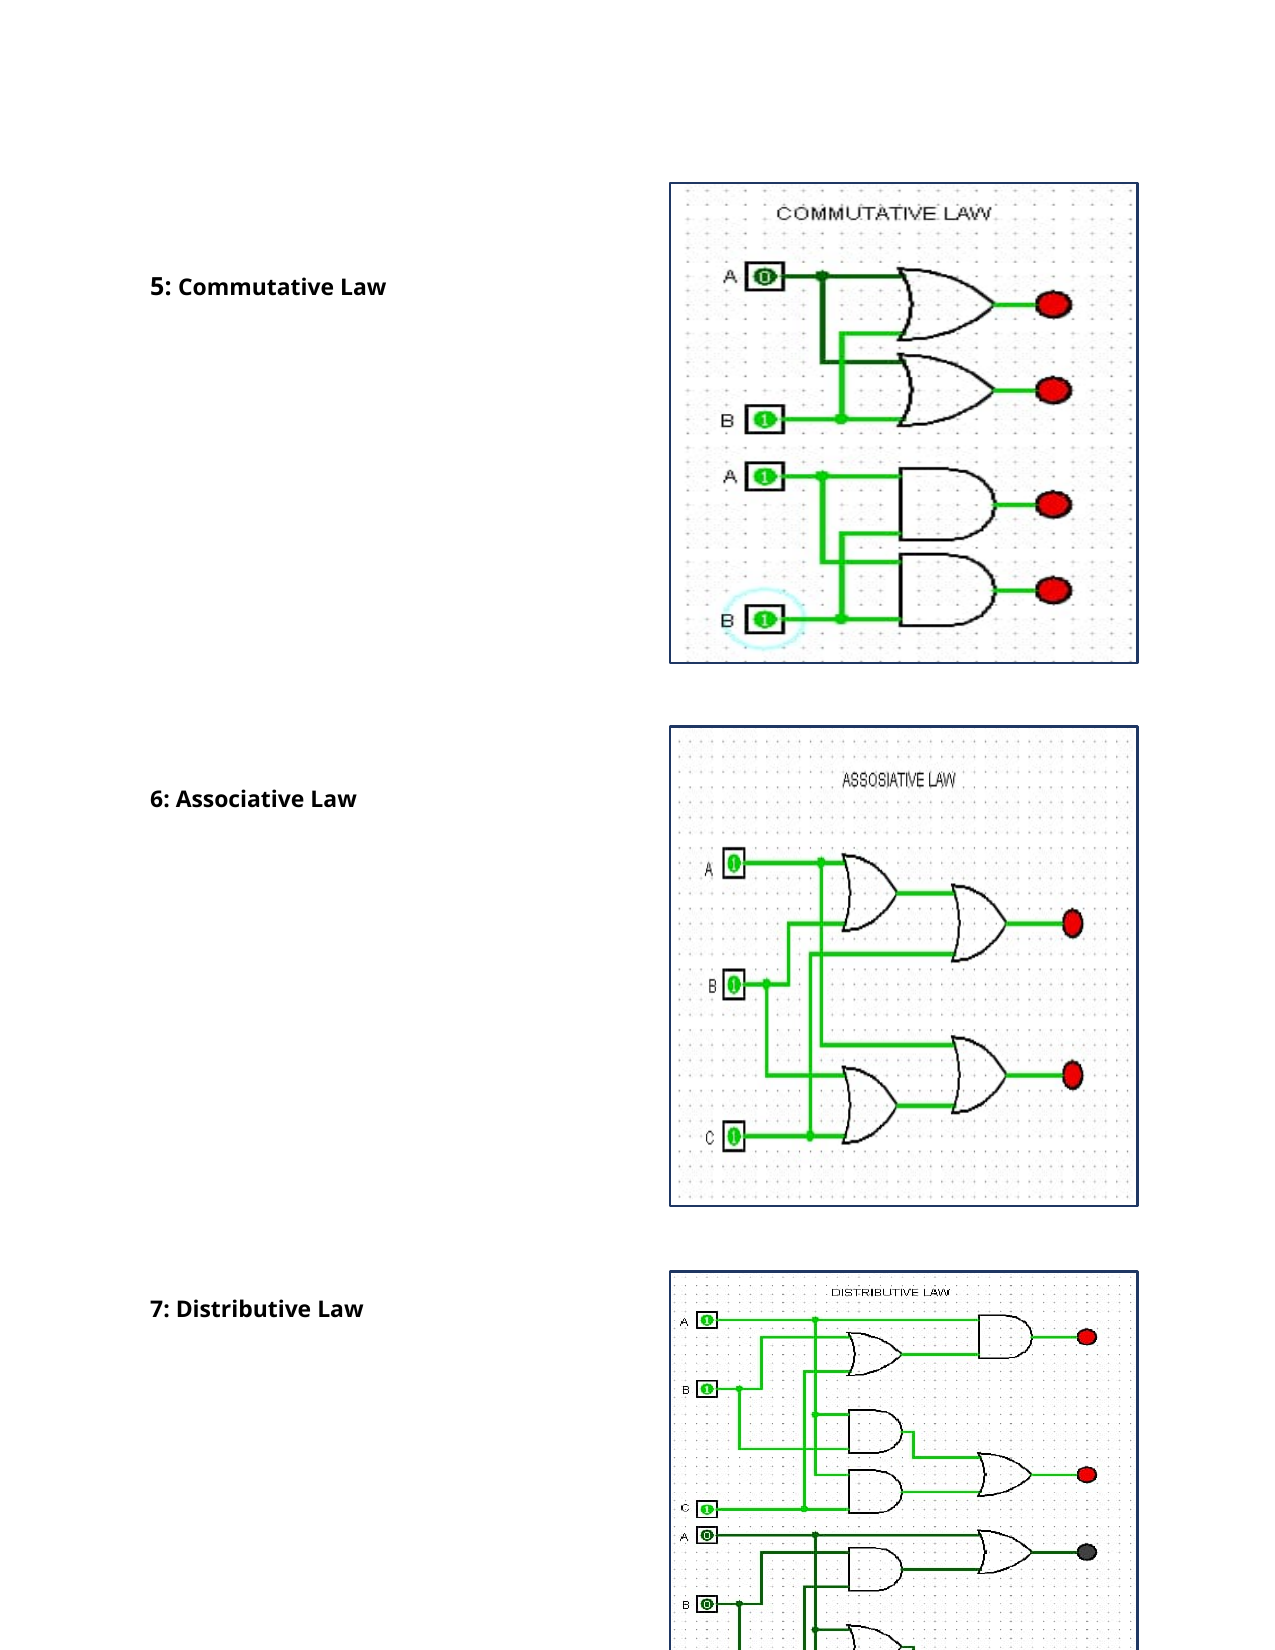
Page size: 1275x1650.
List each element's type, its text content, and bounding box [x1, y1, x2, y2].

text 5: Commutative Law [150, 269, 669, 303]
picture [671, 1273, 1136, 1650]
text 6: Associative Law [150, 783, 669, 814]
picture [671, 728, 1136, 1205]
picture [671, 184, 1136, 662]
text 7: Distributive Law [150, 1292, 669, 1324]
